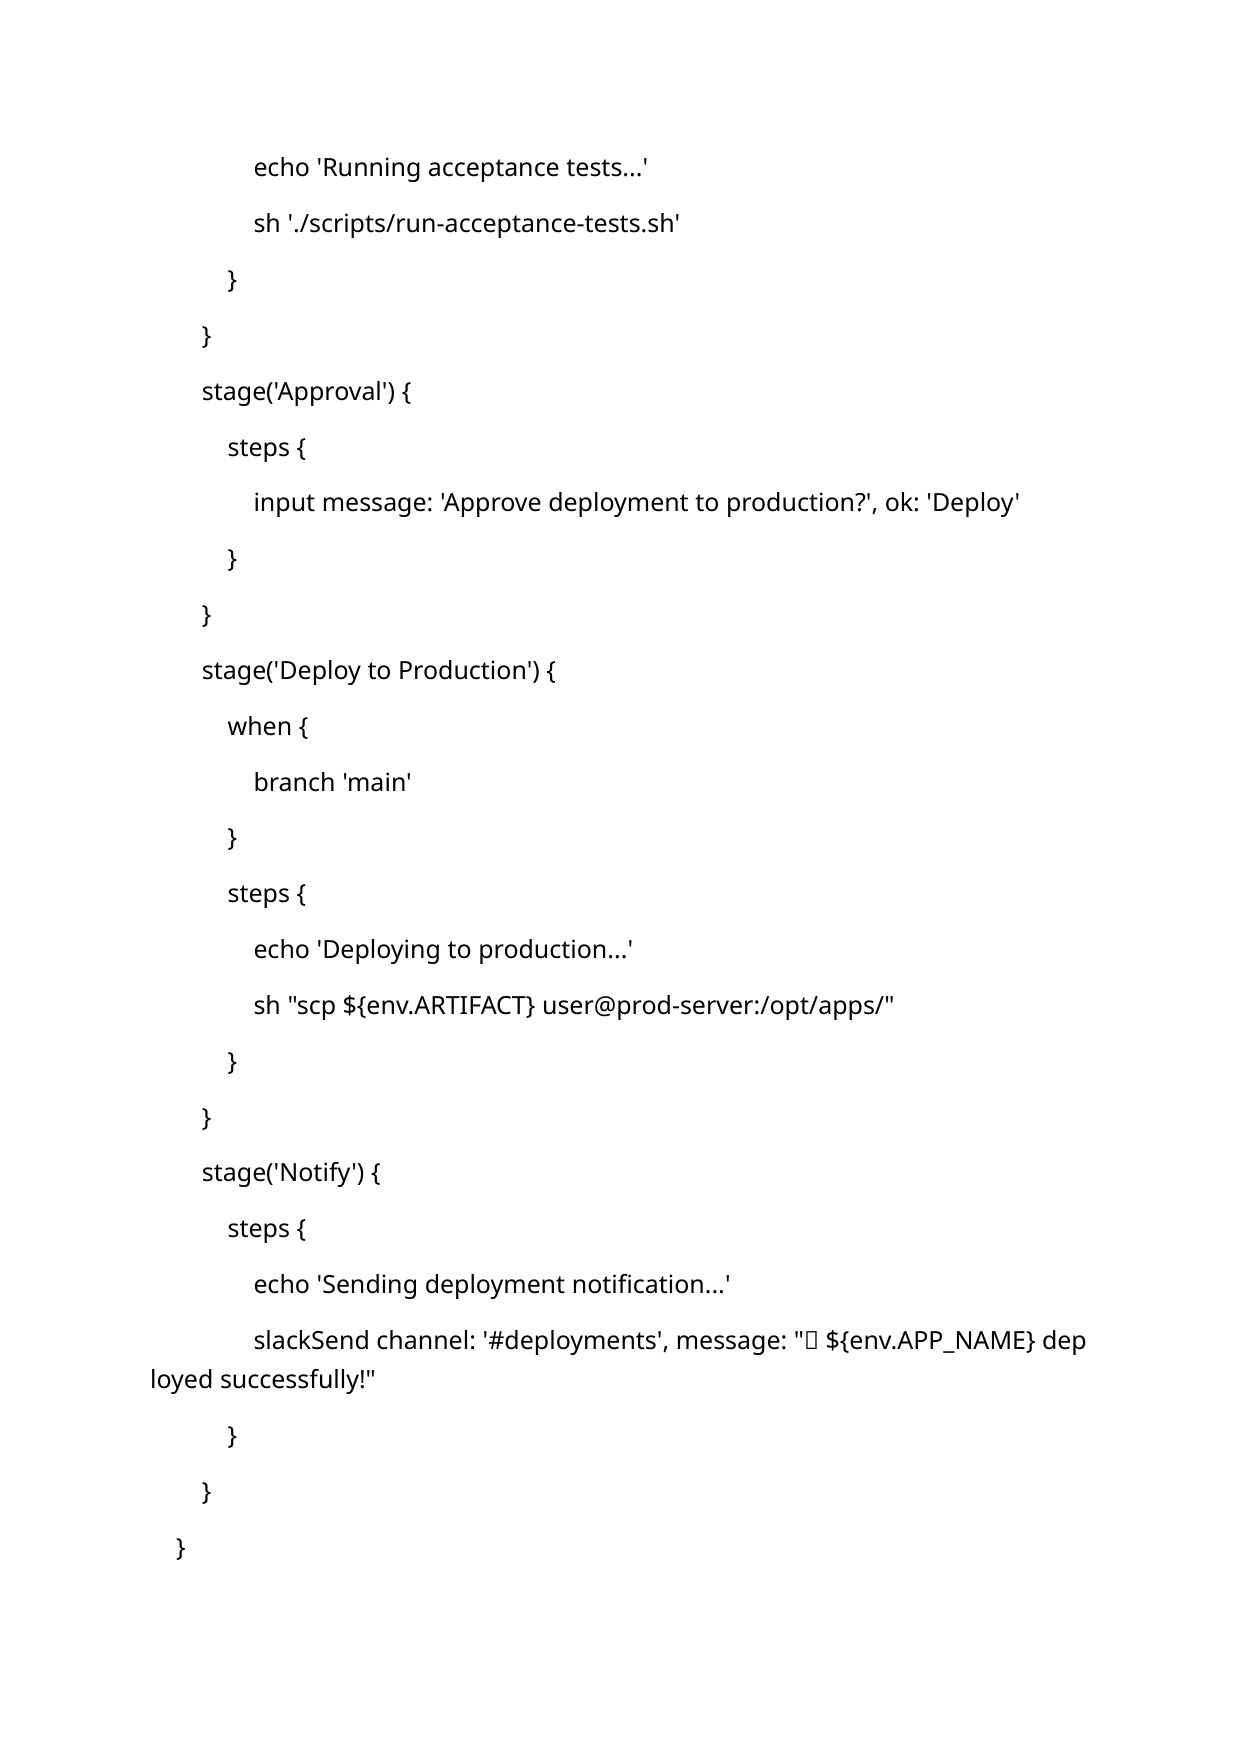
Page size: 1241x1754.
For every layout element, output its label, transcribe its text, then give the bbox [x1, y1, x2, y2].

text echo 'Sending deployment notification...' [150, 1267, 1090, 1301]
text steps { [150, 876, 1090, 910]
text } [150, 262, 1090, 296]
text } [150, 317, 1090, 352]
text stage('Approval') { [150, 373, 1090, 407]
text } [150, 541, 1090, 575]
text } [150, 1099, 1090, 1133]
text stage('Notify') { [150, 1155, 1090, 1189]
text sh './scripts/run-acceptance-tests.sh' [150, 206, 1090, 240]
text input message: 'Approve deployment to production?', ok: 'Deploy' [150, 485, 1090, 519]
text when { [150, 708, 1090, 742]
text steps { [150, 1211, 1090, 1245]
text } [150, 1417, 1090, 1452]
text slackSend channel: '#deployments', message: "✅ ${env.APP_NAME} deployed successfully!" [150, 1322, 1090, 1396]
text } [150, 820, 1090, 854]
text stage('Deploy to Production') { [150, 652, 1090, 687]
text branch 'main' [150, 764, 1090, 798]
text steps { [150, 429, 1090, 463]
text echo 'Running acceptance tests...' [150, 150, 1090, 184]
text sh "scp ${env.ARTIFACT} user@prod-server:/opt/apps/" [150, 987, 1090, 1022]
text } [150, 1473, 1090, 1507]
text } [150, 597, 1090, 631]
text } [150, 1529, 1090, 1563]
text echo 'Deploying to production...' [150, 932, 1090, 966]
text } [150, 1043, 1090, 1077]
